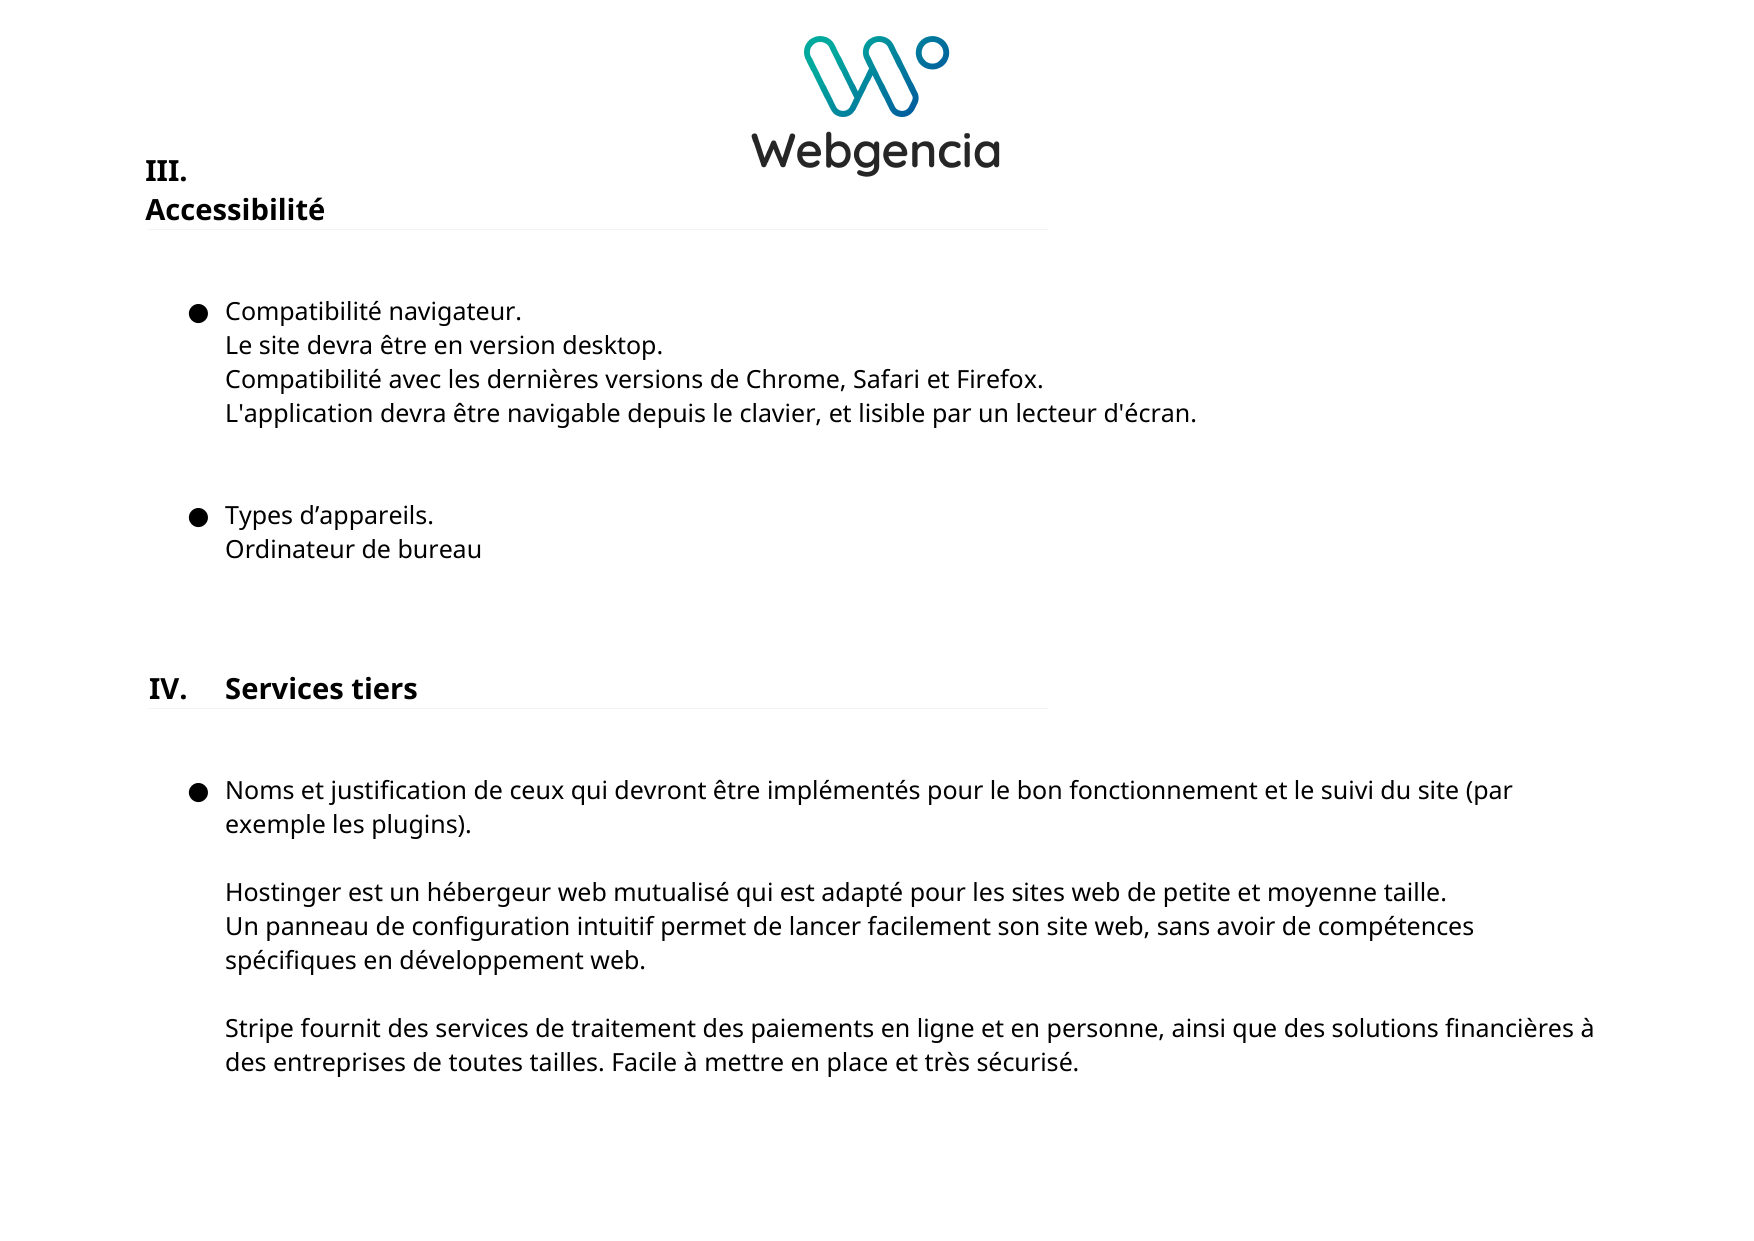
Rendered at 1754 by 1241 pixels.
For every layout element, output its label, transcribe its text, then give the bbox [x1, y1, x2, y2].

text Le site devra être en version desktop. [225, 328, 1604, 362]
list Ordinateur de bureau [225, 532, 1604, 566]
text Compatibilité avec les dernières versions de Chrome, Safari et Firefox. [225, 362, 1604, 396]
list Types d’appareils. [187, 498, 1604, 532]
text Un panneau de configuration intuitif permet de lancer facilement son site web, sans avoir de compétences spécifiques en développement web. [225, 908, 1604, 977]
text L'application devra être navigable depuis le clavier, et lisible par un lecteur d'écran. [225, 396, 1604, 430]
list Accessibilité [187, 150, 1604, 229]
text Stripe fournit des services de traitement des paiements en ligne et en personne, ainsi que des solutions financières à des entreprises de toutes tailles. Facile à mettre en place et très sécurisé. [225, 1011, 1604, 1079]
list Compatibilité navigateur. [187, 294, 1604, 328]
picture [710, 23, 1043, 150]
list Services tiers [187, 668, 1604, 708]
list Noms et justification de ceux qui devront être implémentés pour le bon fonctionnement et le suivi du site (par exemple les plugins). [187, 772, 1604, 840]
text Hostinger est un hébergeur web mutualisé qui est adapté pour les sites web de petite et moyenne taille. [225, 874, 1604, 908]
